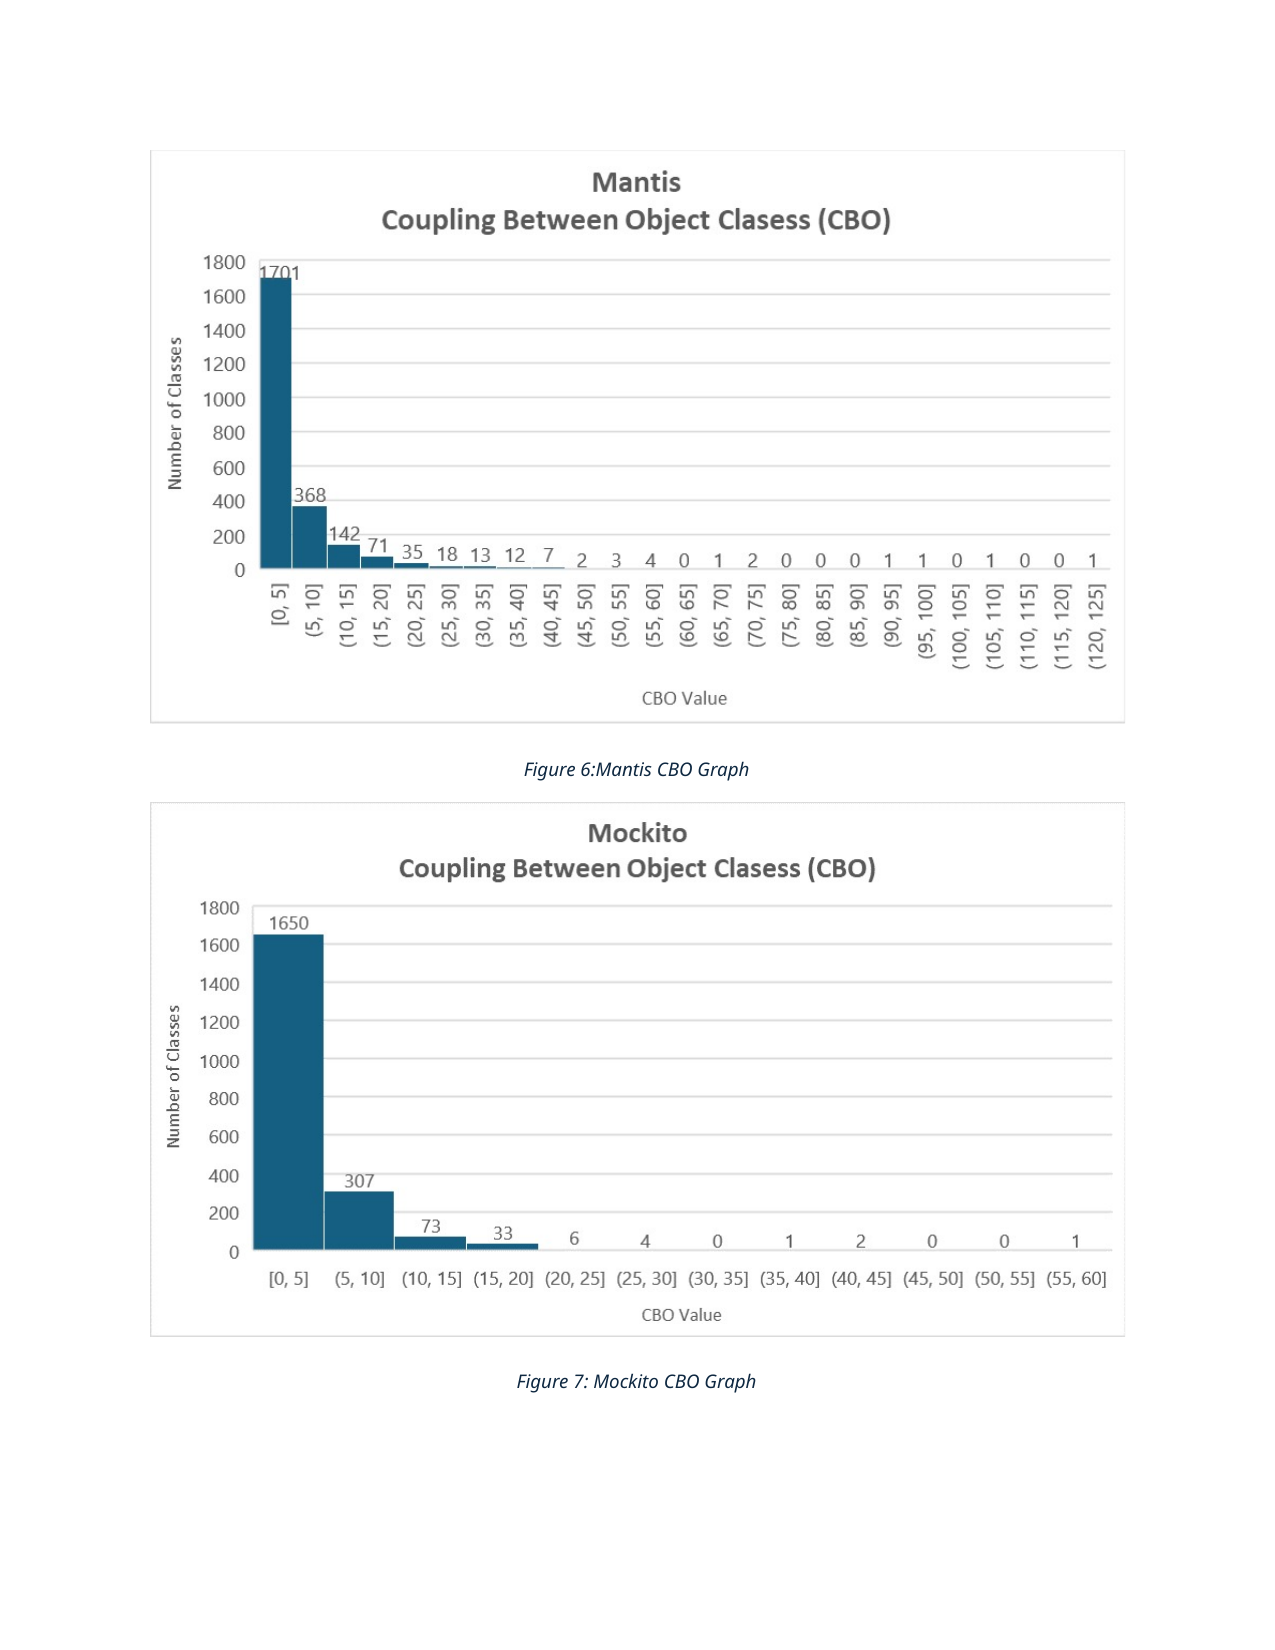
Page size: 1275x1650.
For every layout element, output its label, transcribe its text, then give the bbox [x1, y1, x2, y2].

text Figure 6:Mantis CBO Graph [150, 756, 1125, 781]
picture [150, 802, 1125, 1337]
picture [150, 150, 1125, 724]
text Figure 7: Mockito CBO Graph [150, 1369, 1125, 1394]
